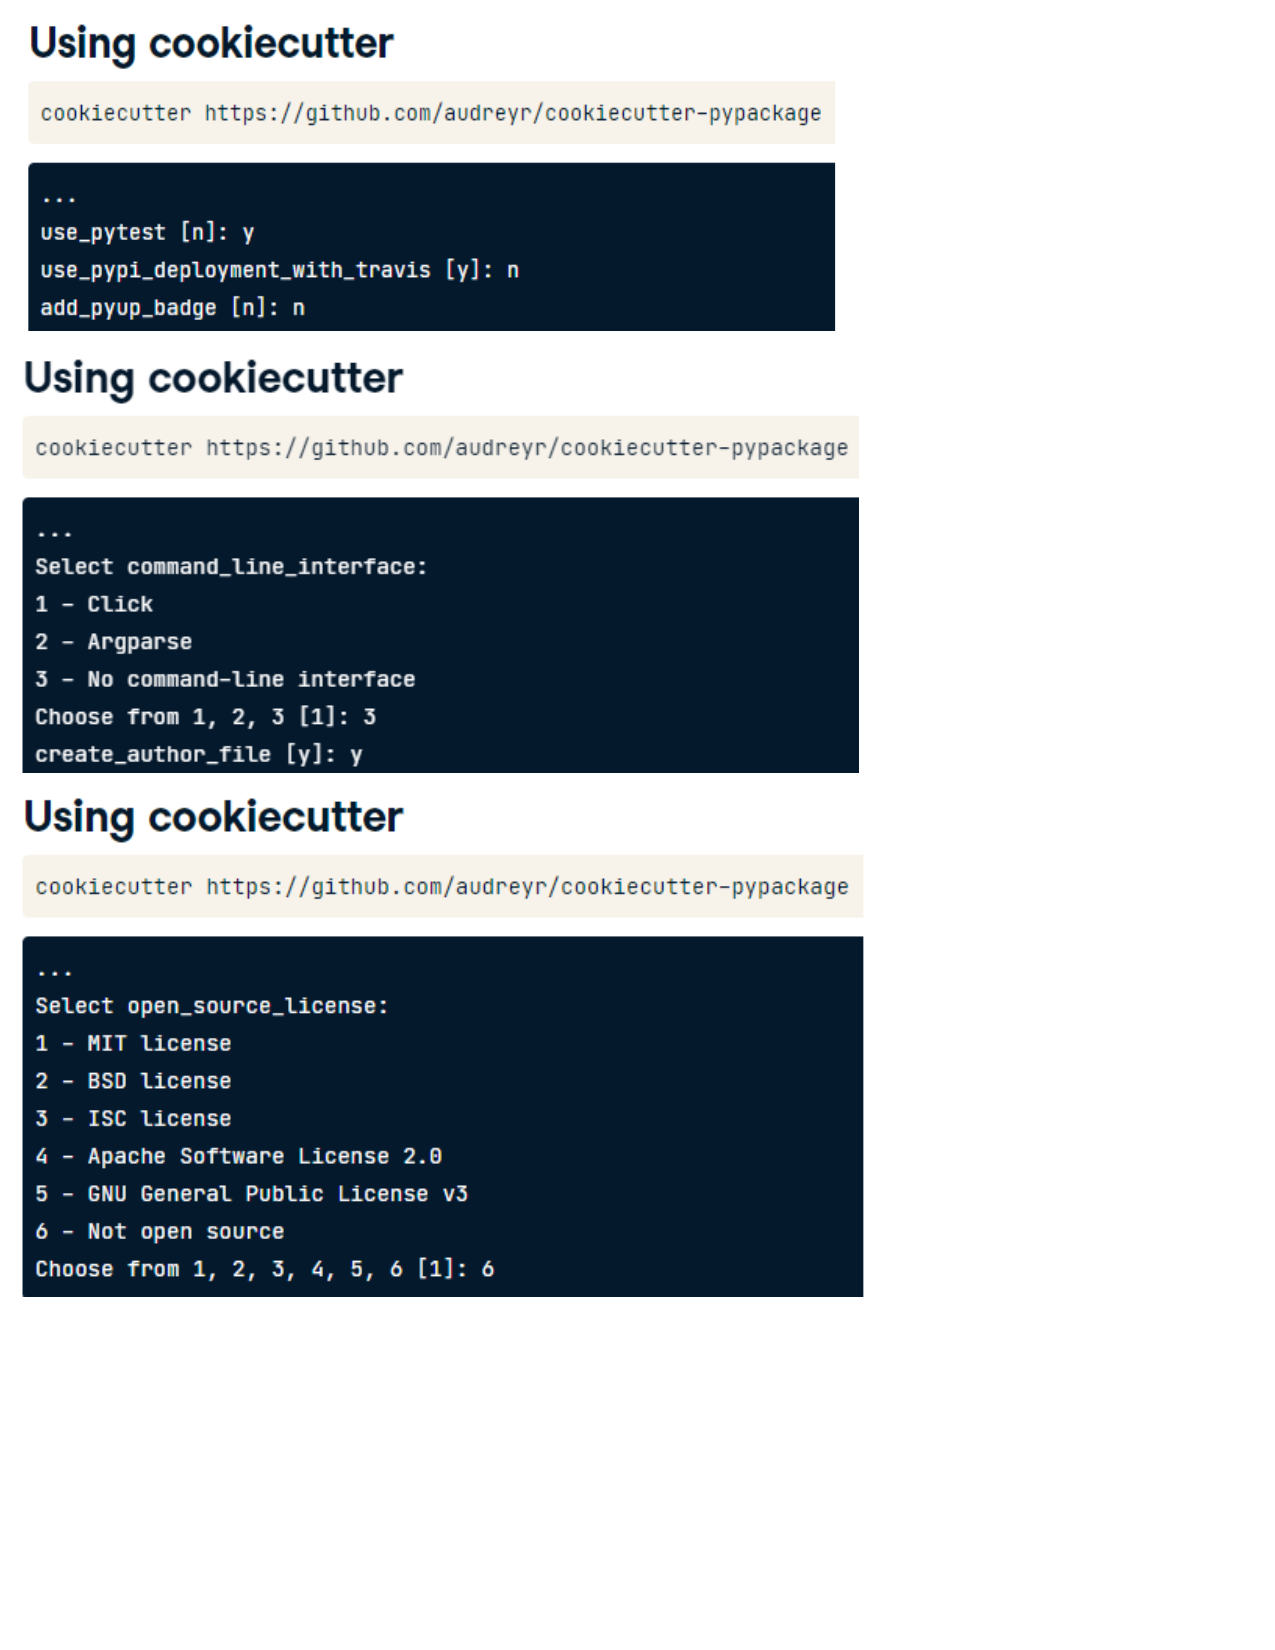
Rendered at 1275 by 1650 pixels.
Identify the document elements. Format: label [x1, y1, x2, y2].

picture [15, 15, 836, 331]
picture [15, 791, 864, 1297]
picture [15, 349, 859, 773]
